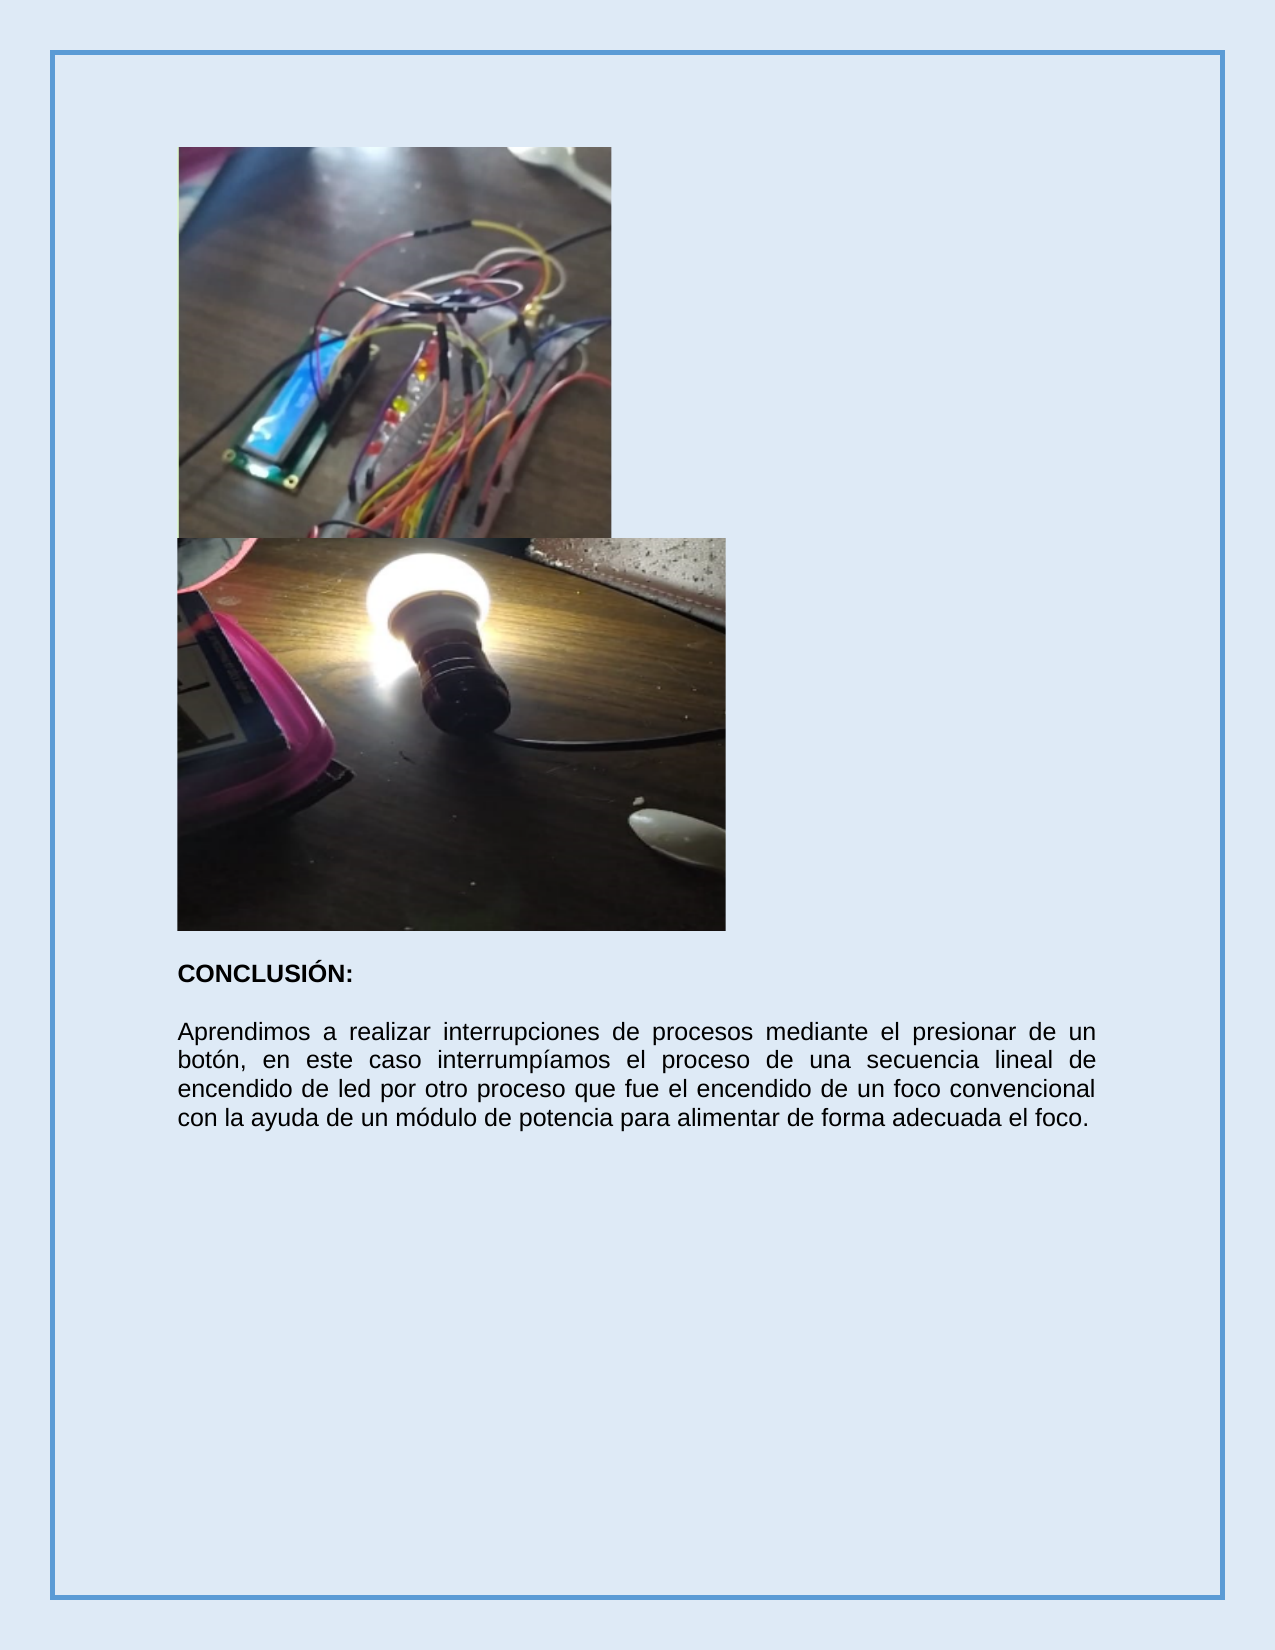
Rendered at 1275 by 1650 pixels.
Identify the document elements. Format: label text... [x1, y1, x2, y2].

text Aprendimos a realizar interrupciones de procesos mediante el presionar de un botón, en este caso interrumpíamos el proceso de una secuencia lineal de encendido de led por otro proceso que fue el encendido de un foco convencional con la ayuda de un módulo de potencia para alimentar de forma adecuada el foco. [177, 1017, 1098, 1132]
text CONCLUSIÓN: [177, 959, 1098, 988]
picture [177, 147, 726, 931]
